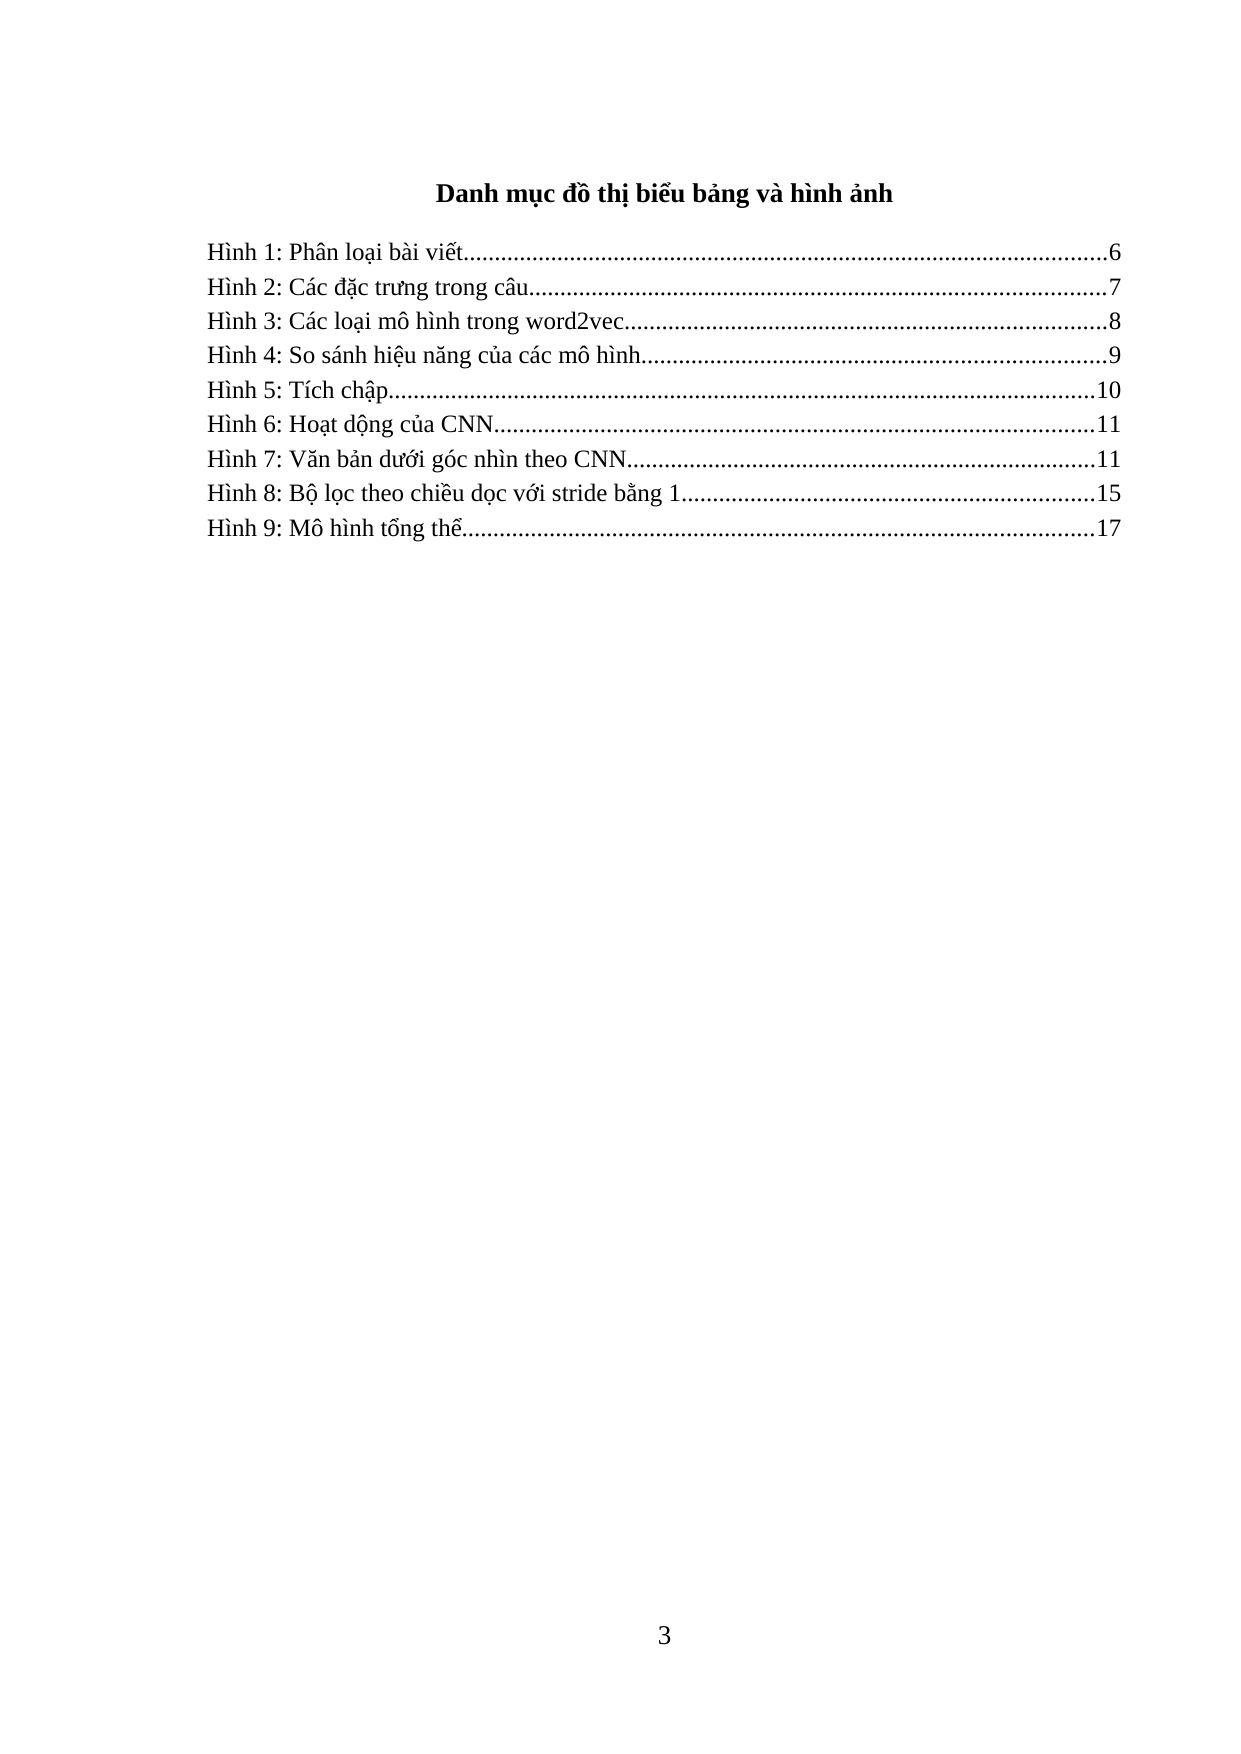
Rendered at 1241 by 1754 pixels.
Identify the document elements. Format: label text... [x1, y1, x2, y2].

text Hình 4: So sánh hiệu năng của các mô hình 9 [207, 341, 1122, 369]
text Hình 8: Bộ lọc theo chiều dọc với stride bằng 1 15 [207, 478, 1122, 507]
text Hình 2: Các đặc trưng trong câu 7 [207, 272, 1122, 300]
text Hình 6: Hoạt dộng của CNN 11 [207, 409, 1122, 438]
text Hình 3: Các loại mô hình trong word2vec 8 [207, 306, 1122, 335]
text Hình 9: Mô hình tổng thể 17 [207, 513, 1122, 542]
subtitle Danh mục đồ thị biểu bảng và hình ảnh [207, 177, 1122, 208]
text Hình 5: Tích chập 10 [207, 375, 1122, 404]
text Hình 1: Phân loại bài viết 6 [207, 237, 1122, 266]
text Hình 7: Văn bản dưới góc nhìn theo CNN 11 [207, 444, 1122, 473]
